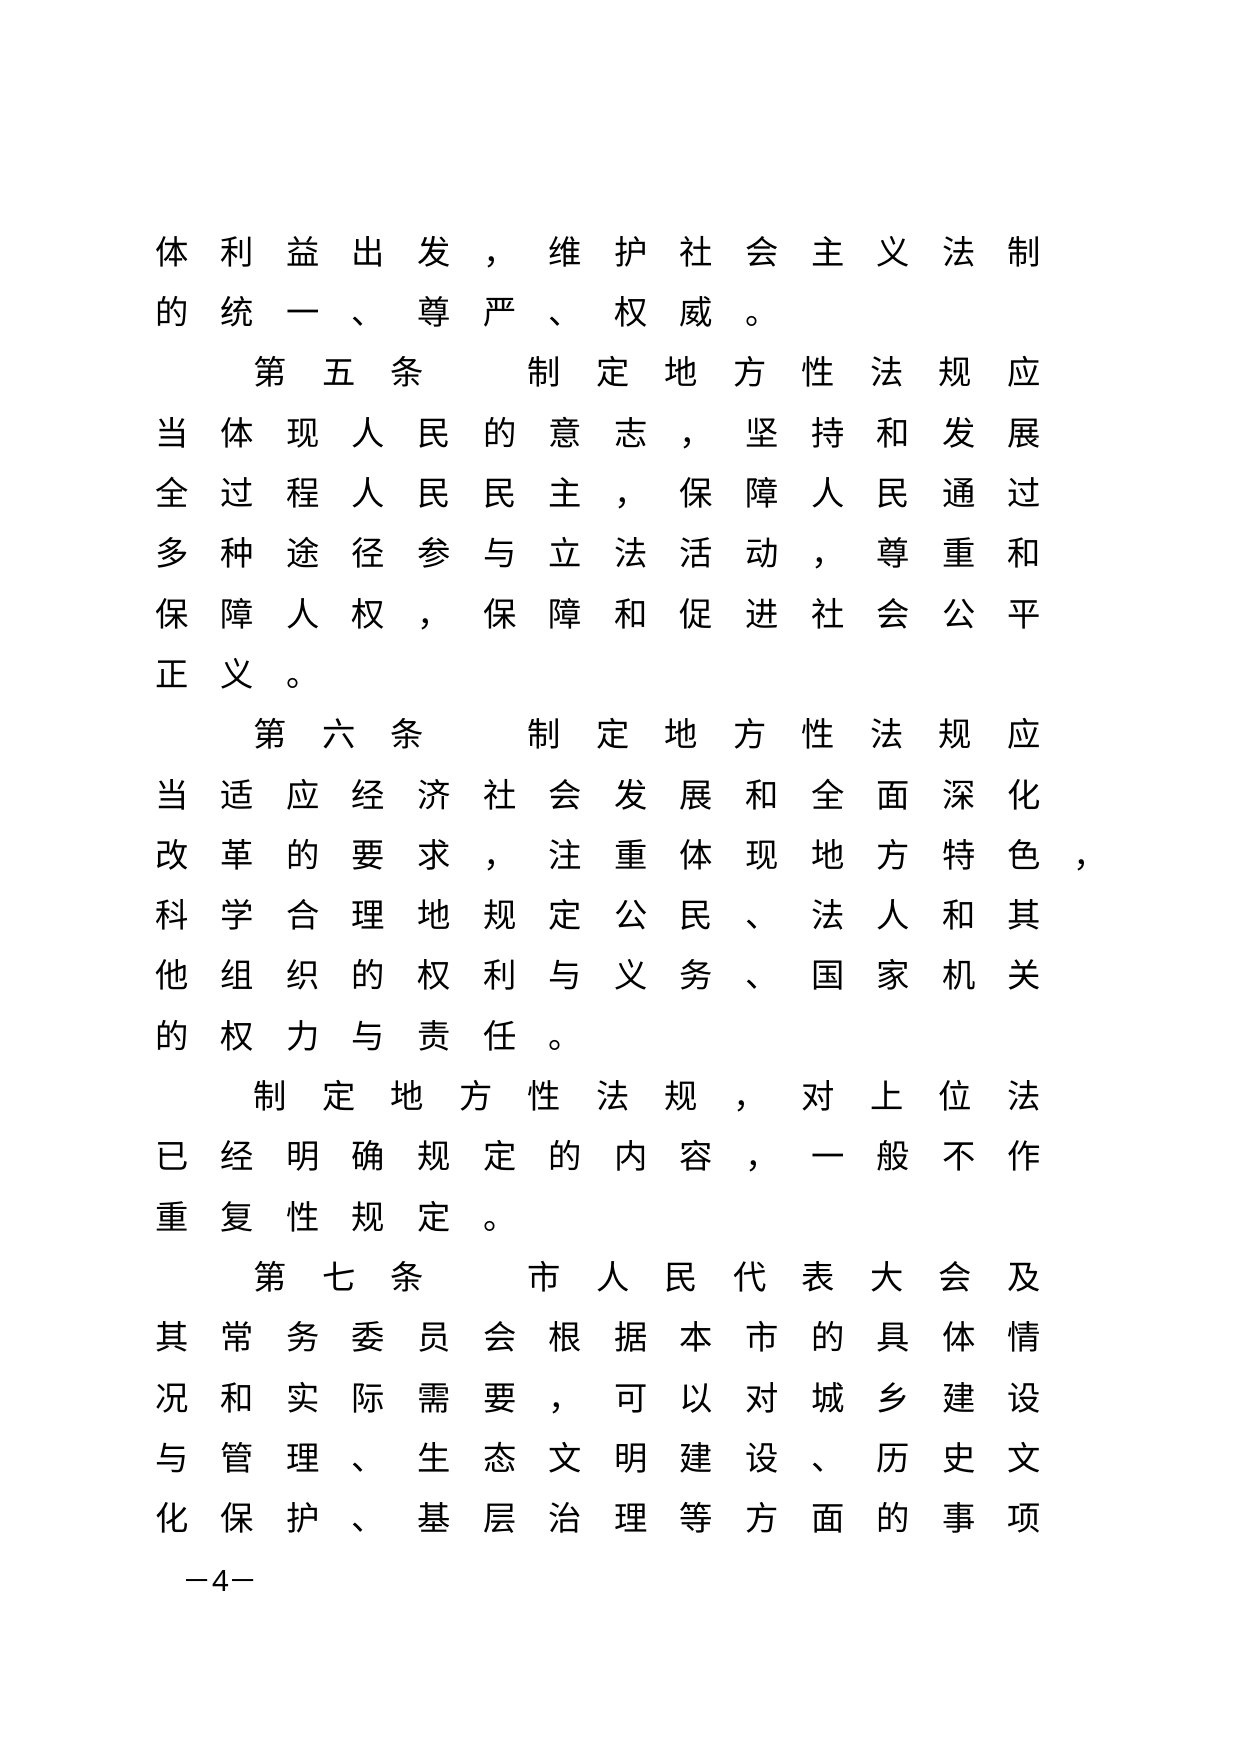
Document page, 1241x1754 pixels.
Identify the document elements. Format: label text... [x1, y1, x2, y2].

text 第七条 市人民代表大会及其常务委员会根据本市的具体情况和实际需要，可以对城乡建设与管理、生态文明建设、历史文化保护、基层治理等方面的事项制定地方性法规。 [155, 1245, 1073, 1546]
text 第四条 制定地方性法规应当符合宪法的规定、原则和精神，不得同宪法、法律、行政法规和本省地方性法规相抵触；应当依照法定的权限和程序，从国家整体利益出发，维护社会主义法制的统一、尊严、权威。 [155, 219, 1073, 340]
text 制定地方性法规，对上位法已经明确规定的内容，一般不作重复性规定。 [155, 1064, 1073, 1245]
text 第六条 制定地方性法规应当适应经济社会发展和全面深化改革的要求，注重体现地方特色，科学合理地规定公民、法人和其他组织的权利与义务、国家机关的权力与责任。 [155, 702, 1073, 1064]
text 第五条 制定地方性法规应当体现人民的意志，坚持和发展全过程人民民主，保障人民通过多种途径参与立法活动，尊重和保障人权，保障和促进社会公平正义。 [155, 340, 1073, 702]
